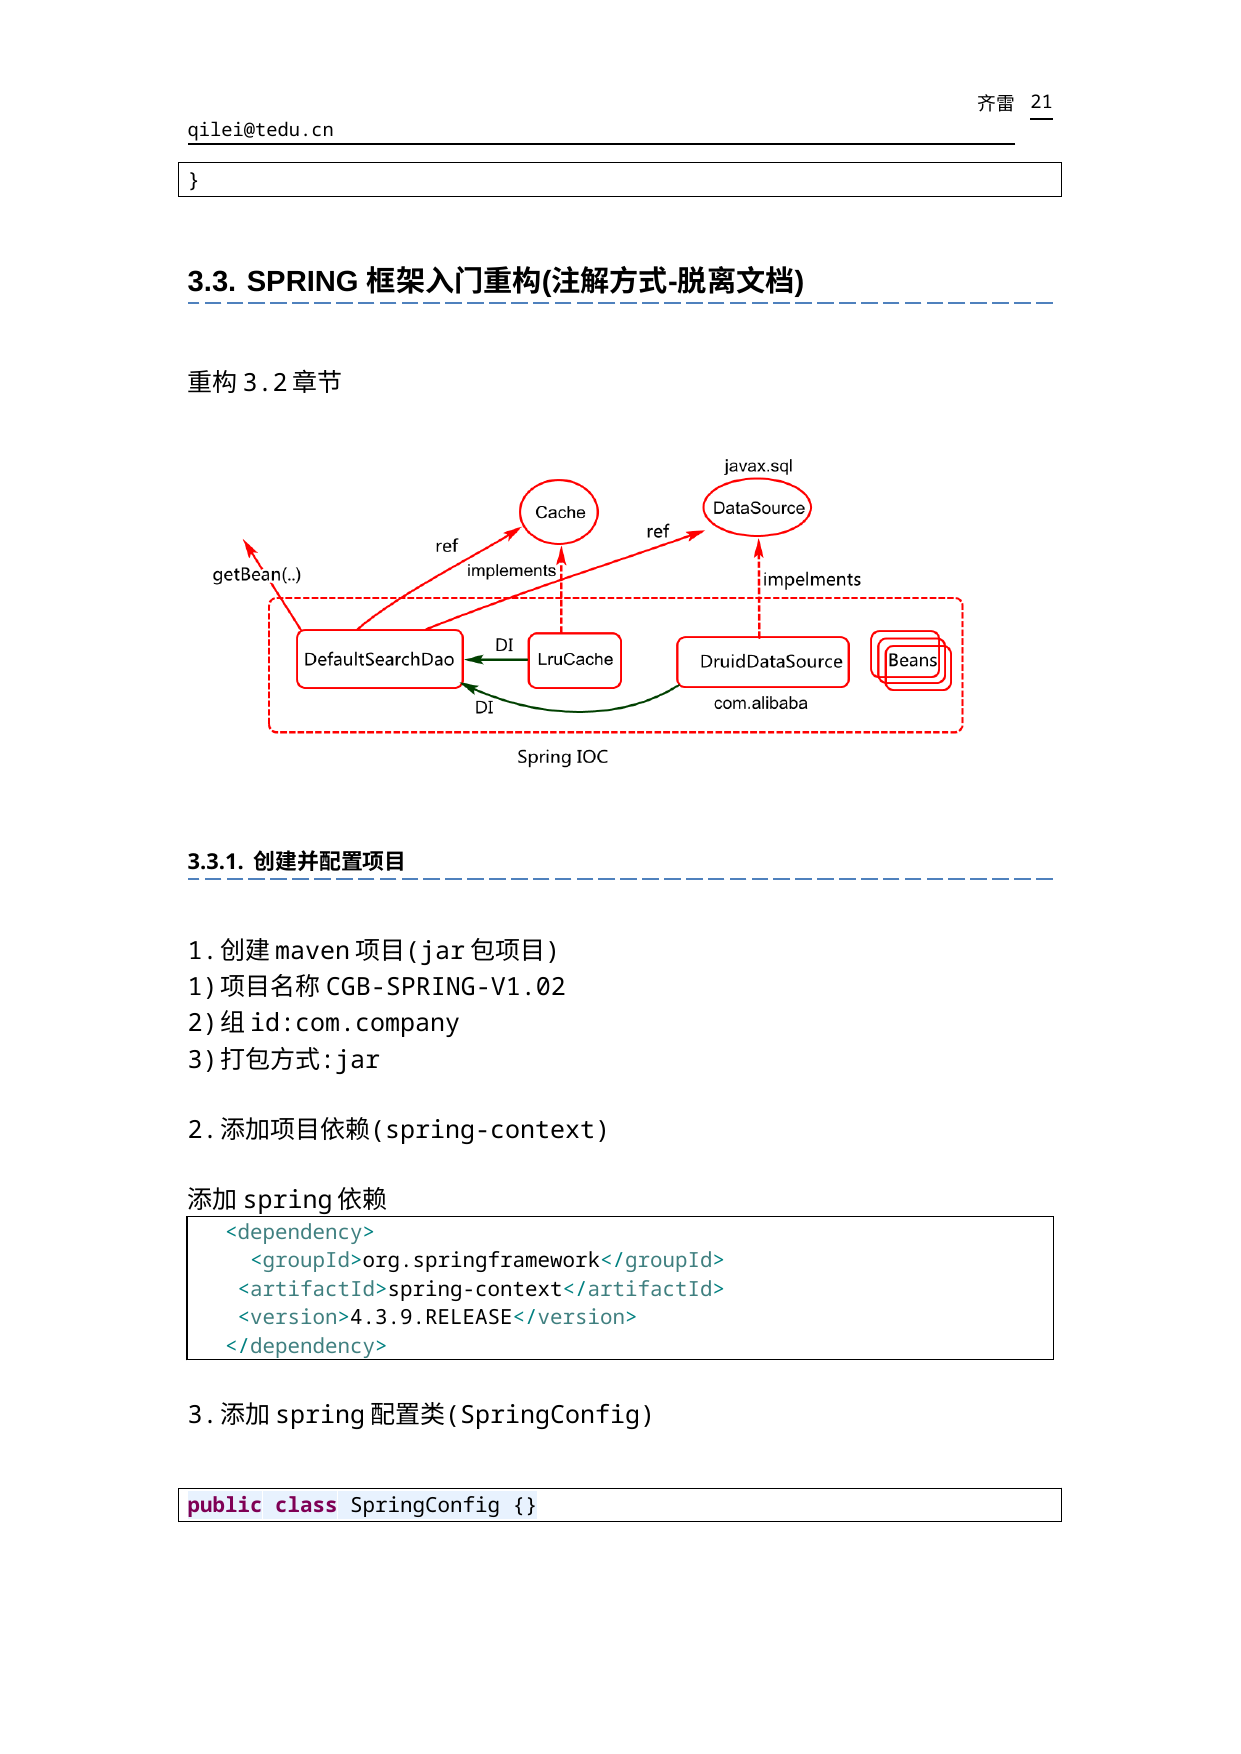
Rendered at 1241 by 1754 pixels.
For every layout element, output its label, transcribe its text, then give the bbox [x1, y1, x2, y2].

list 添加spring配置类(SpringConfig) [187, 1394, 1053, 1431]
text public class SpringConfig {} [179, 1489, 1061, 1521]
list 创建maven项目(jar包项目) [187, 930, 1053, 967]
list 组id:com.company [187, 1003, 1053, 1039]
text <groupId>org.springframework</groupId> [188, 1246, 1053, 1274]
text <dependency> [188, 1217, 1053, 1246]
subtitle SPRING 框架入门重构(注解方式-脱离文档) [187, 258, 1053, 304]
list 添加项目依赖(spring-context) [187, 1109, 1053, 1146]
subtitle 创建并配置项目 [187, 844, 1053, 880]
text <artifactId>spring-context</artifactId> [188, 1274, 1053, 1302]
text </dependency> [188, 1330, 1053, 1359]
text 重构3.2章节 [187, 362, 1053, 398]
text <version>4.3.9.RELEASE</version> [188, 1302, 1053, 1330]
list 打包方式:jar [187, 1039, 1053, 1075]
list 项目名称 CGB-SPRING-V1.02 [187, 967, 1053, 1003]
text } [179, 163, 1061, 196]
picture [187, 432, 998, 784]
text 添加spring依赖 [187, 1180, 1053, 1216]
